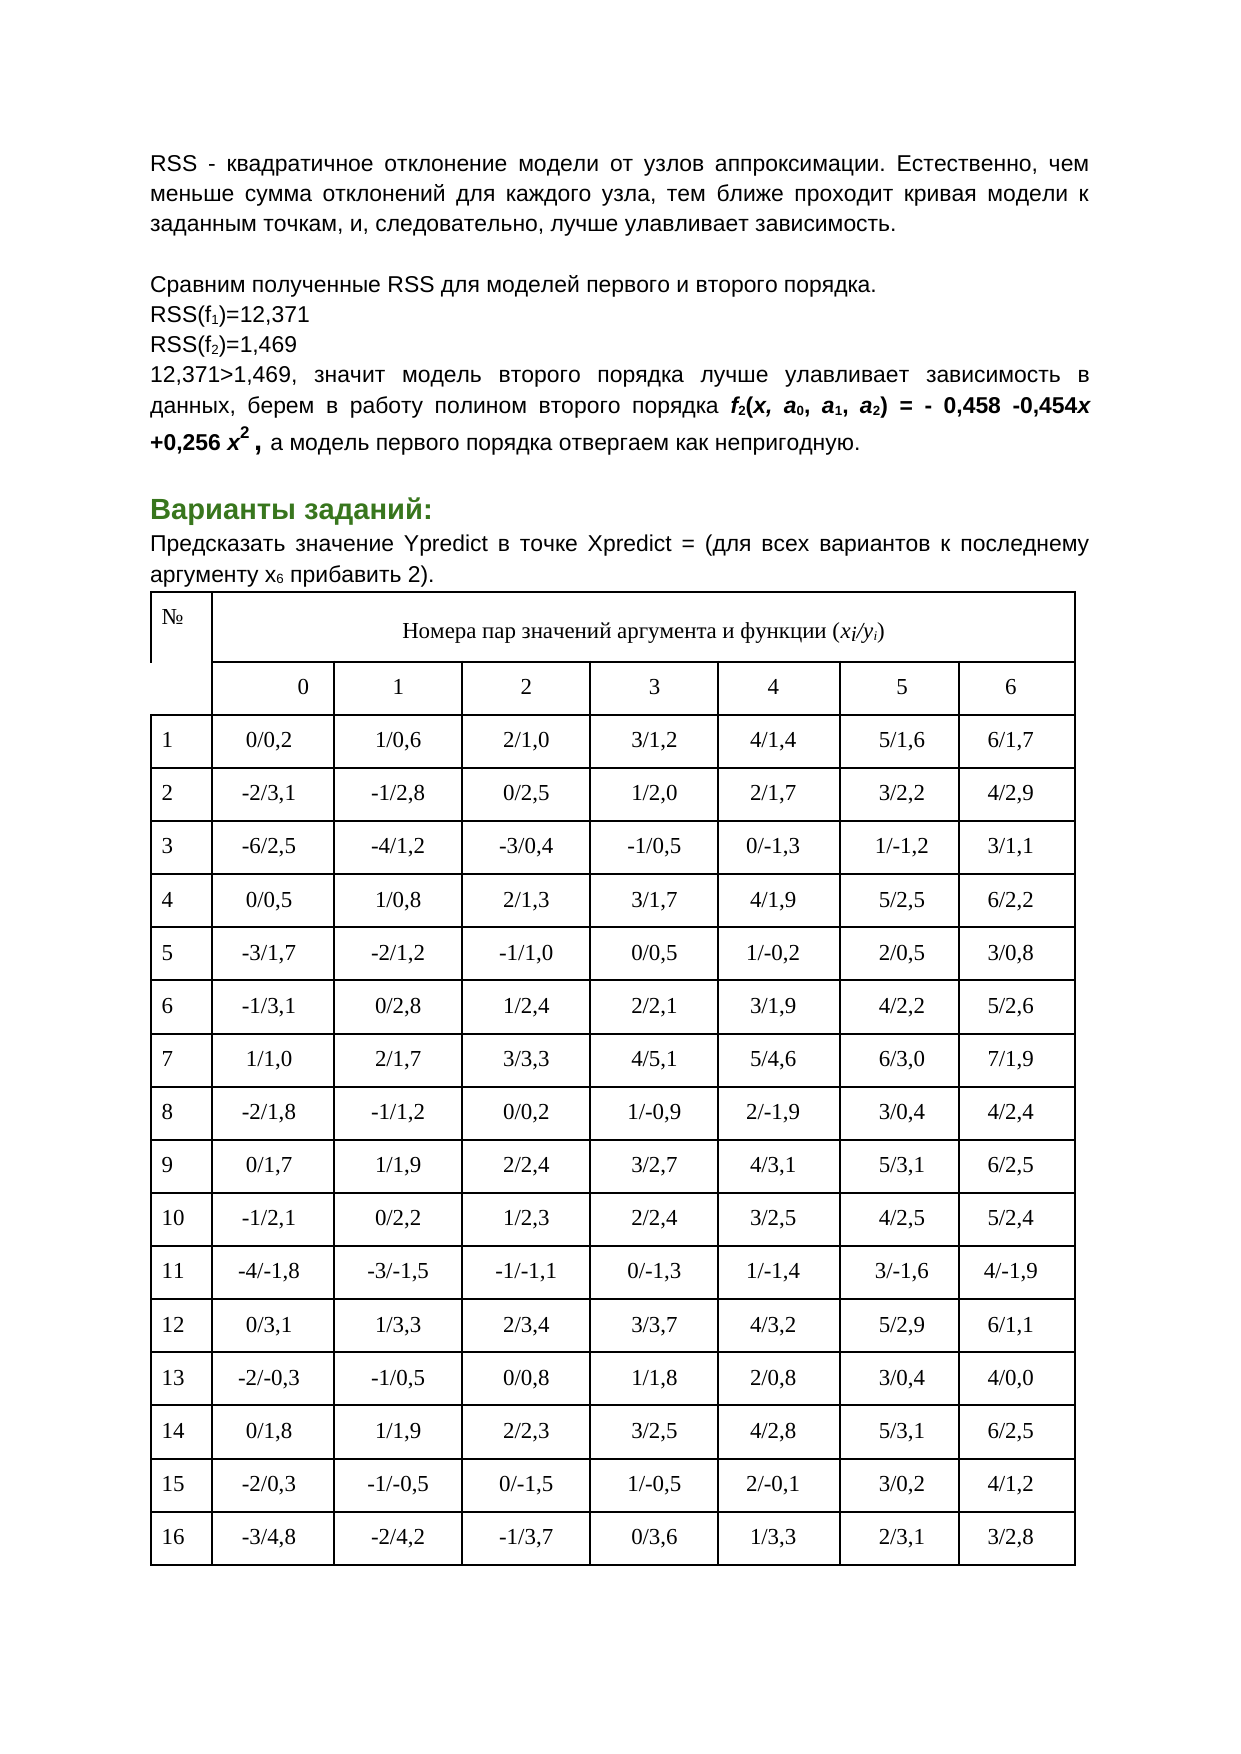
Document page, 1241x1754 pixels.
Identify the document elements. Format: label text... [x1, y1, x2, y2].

table_cell 5 [152, 928, 211, 979]
table_cell 2/-0,1 [719, 1460, 839, 1511]
table_cell 1 [335, 663, 461, 714]
table_cell 0/2,8 [335, 981, 461, 1032]
table_cell 3/0,2 [841, 1460, 958, 1511]
text 12,371>1,469, значит модель второго порядка лучше улавливает зависимость в данных, берем в работу полином второго порядка f2(x, a0, a1, a2) = - 0,458 -0,454x +0,256 х2 , а модель первого порядка отвергаем как непригодную. [150, 361, 1090, 457]
table_cell 3/1,2 [591, 716, 717, 767]
table_cell 5/3,1 [841, 1141, 958, 1192]
table_cell 3 [152, 822, 211, 873]
table_cell 3/2,8 [960, 1513, 1074, 1564]
table_cell 2 [463, 663, 589, 714]
table_cell 3 [591, 663, 717, 714]
text Сравним полученные RSS для моделей первого и второго порядка. [150, 271, 1090, 297]
table_cell 3/2,5 [591, 1406, 717, 1457]
table_cell 0/0,8 [463, 1353, 589, 1404]
table_cell 0/0,2 [463, 1088, 589, 1139]
table_cell 6 [960, 663, 1074, 714]
table_cell 1/-1,4 [719, 1247, 839, 1298]
table_cell 0/2,5 [463, 769, 589, 820]
table_cell 5 [841, 663, 958, 714]
text RSS(f2)=1,469 [150, 331, 1090, 358]
table_cell 0/3,6 [591, 1513, 717, 1564]
table_cell 0/1,8 [213, 1406, 333, 1457]
table_cell 4/2,4 [960, 1088, 1074, 1139]
text Варианты заданий: [150, 492, 1090, 525]
table_cell 2/3,4 [463, 1300, 589, 1351]
table_cell 2/1,7 [719, 769, 839, 820]
table_cell 1/2,0 [591, 769, 717, 820]
table_cell -1/1,2 [335, 1088, 461, 1139]
table_cell -6/2,5 [213, 822, 333, 873]
table_cell -1/2,8 [335, 769, 461, 820]
table_cell 4/1,4 [719, 716, 839, 767]
table_cell 4/2,5 [841, 1194, 958, 1245]
table_cell -4/-1,8 [213, 1247, 333, 1298]
table_cell 0/0,5 [213, 875, 333, 926]
table_cell 8 [152, 1088, 211, 1139]
table_cell 4/2,9 [960, 769, 1074, 820]
table_cell 2/0,5 [841, 928, 958, 979]
table_cell 2/1,0 [463, 716, 589, 767]
table_cell -2/1,2 [335, 928, 461, 979]
table_cell 1/-0,9 [591, 1088, 717, 1139]
table_cell -2/1,8 [213, 1088, 333, 1139]
table_cell 2/2,4 [591, 1194, 717, 1245]
table_cell 3/3,3 [463, 1035, 589, 1086]
table_cell 2/2,1 [591, 981, 717, 1032]
table_cell -3/0,4 [463, 822, 589, 873]
table_cell 1/1,9 [335, 1406, 461, 1457]
table_cell 4/1,9 [719, 875, 839, 926]
table_cell 5/2,5 [841, 875, 958, 926]
table_cell 3/1,1 [960, 822, 1074, 873]
table_cell 1/2,4 [463, 981, 589, 1032]
table_cell 3/2,2 [841, 769, 958, 820]
table_cell 3/2,5 [719, 1194, 839, 1245]
table_cell 2/3,1 [841, 1513, 958, 1564]
table_cell 3/-1,6 [841, 1247, 958, 1298]
table_cell 11 [152, 1247, 211, 1298]
table_cell -1/0,5 [335, 1353, 461, 1404]
table_cell -3/-1,5 [335, 1247, 461, 1298]
table_cell 5/2,9 [841, 1300, 958, 1351]
table_cell 2/1,7 [335, 1035, 461, 1086]
table_cell 4/3,1 [719, 1141, 839, 1192]
table_cell 4 [152, 875, 211, 926]
table_cell -1/2,1 [213, 1194, 333, 1245]
table_cell -4/1,2 [335, 822, 461, 873]
table_cell 3/1,7 [591, 875, 717, 926]
table_cell 1/0,6 [335, 716, 461, 767]
table_cell 0/3,1 [213, 1300, 333, 1351]
table_cell 0/0,5 [591, 928, 717, 979]
table_cell 7/1,9 [960, 1035, 1074, 1086]
table_cell 6/1,7 [960, 716, 1074, 767]
table_cell 6/2,2 [960, 875, 1074, 926]
table_cell 13 [152, 1353, 211, 1404]
table_cell 1 [152, 716, 211, 767]
table_cell 1/-0,5 [591, 1460, 717, 1511]
table_cell 2/-1,9 [719, 1088, 839, 1139]
table_cell 4/0,0 [960, 1353, 1074, 1404]
table_cell 2/0,8 [719, 1353, 839, 1404]
table_cell -2/4,2 [335, 1513, 461, 1564]
table_cell 7 [152, 1035, 211, 1086]
table_cell -1/3,7 [463, 1513, 589, 1564]
table_cell -1/1,0 [463, 928, 589, 979]
table_header Номера пар значений аргумента и функции (хi/yi) [213, 593, 1074, 661]
table_cell 4/-1,9 [960, 1247, 1074, 1298]
table_cell 6/2,5 [960, 1406, 1074, 1457]
table_cell 1/1,9 [335, 1141, 461, 1192]
table_cell 15 [152, 1460, 211, 1511]
table_cell 0/-1,3 [591, 1247, 717, 1298]
table_cell 4/3,2 [719, 1300, 839, 1351]
table_cell 0 [213, 663, 333, 714]
table_cell 5/2,4 [960, 1194, 1074, 1245]
table_cell -1/-0,5 [335, 1460, 461, 1511]
table_cell 6/3,0 [841, 1035, 958, 1086]
table_cell 9 [152, 1141, 211, 1192]
table_cell 3/0,4 [841, 1353, 958, 1404]
table_cell 0/2,2 [335, 1194, 461, 1245]
table_cell 6 [152, 981, 211, 1032]
table_cell -1/0,5 [591, 822, 717, 873]
table_cell 14 [152, 1406, 211, 1457]
table_cell 4/2,2 [841, 981, 958, 1032]
table_cell 12 [152, 1300, 211, 1351]
table_cell 5/2,6 [960, 981, 1074, 1032]
table_cell 3/3,7 [591, 1300, 717, 1351]
table_cell -2/3,1 [213, 769, 333, 820]
table_cell 4 [719, 663, 839, 714]
text Предсказать значение Ypredict в точке Xpredict = (для всех вариантов к последнему аргументу х6 прибавить 2). [150, 530, 1090, 587]
table_cell 1/1,8 [591, 1353, 717, 1404]
table_cell -3/4,8 [213, 1513, 333, 1564]
table_cell 1/3,3 [719, 1513, 839, 1564]
table_cell 0/-1,3 [719, 822, 839, 873]
table_cell 3/1,9 [719, 981, 839, 1032]
table_header № [151, 593, 211, 714]
table_cell 2/1,3 [463, 875, 589, 926]
table_cell 4/5,1 [591, 1035, 717, 1086]
table_cell -3/1,7 [213, 928, 333, 979]
table_cell 1/3,3 [335, 1300, 461, 1351]
table_cell 5/1,6 [841, 716, 958, 767]
text RSS(f1)=12,371 [150, 301, 1090, 327]
table_cell 0/1,7 [213, 1141, 333, 1192]
table_cell 1/1,0 [213, 1035, 333, 1086]
table_cell -1/3,1 [213, 981, 333, 1032]
table_cell 1/-1,2 [841, 822, 958, 873]
table_cell 10 [152, 1194, 211, 1245]
table_cell 2 [152, 769, 211, 820]
table_cell 0/-1,5 [463, 1460, 589, 1511]
table_cell 5/4,6 [719, 1035, 839, 1086]
table_cell 6/2,5 [960, 1141, 1074, 1192]
table_cell 1/2,3 [463, 1194, 589, 1245]
table_cell 4/1,2 [960, 1460, 1074, 1511]
table_cell -1/-1,1 [463, 1247, 589, 1298]
table_cell 3/2,7 [591, 1141, 717, 1192]
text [150, 150, 1090, 237]
table_cell 3/0,8 [960, 928, 1074, 979]
table_cell 2/2,3 [463, 1406, 589, 1457]
table_cell 3/0,4 [841, 1088, 958, 1139]
table_cell 6/1,1 [960, 1300, 1074, 1351]
table_cell 5/3,1 [841, 1406, 958, 1457]
table_cell 16 [152, 1513, 211, 1564]
table_cell 4/2,8 [719, 1406, 839, 1457]
table_cell 1/-0,2 [719, 928, 839, 979]
table_cell 2/2,4 [463, 1141, 589, 1192]
table_cell -2/0,3 [213, 1460, 333, 1511]
table_cell -2/-0,3 [213, 1353, 333, 1404]
table_cell 1/0,8 [335, 875, 461, 926]
table_cell 0/0,2 [213, 716, 333, 767]
